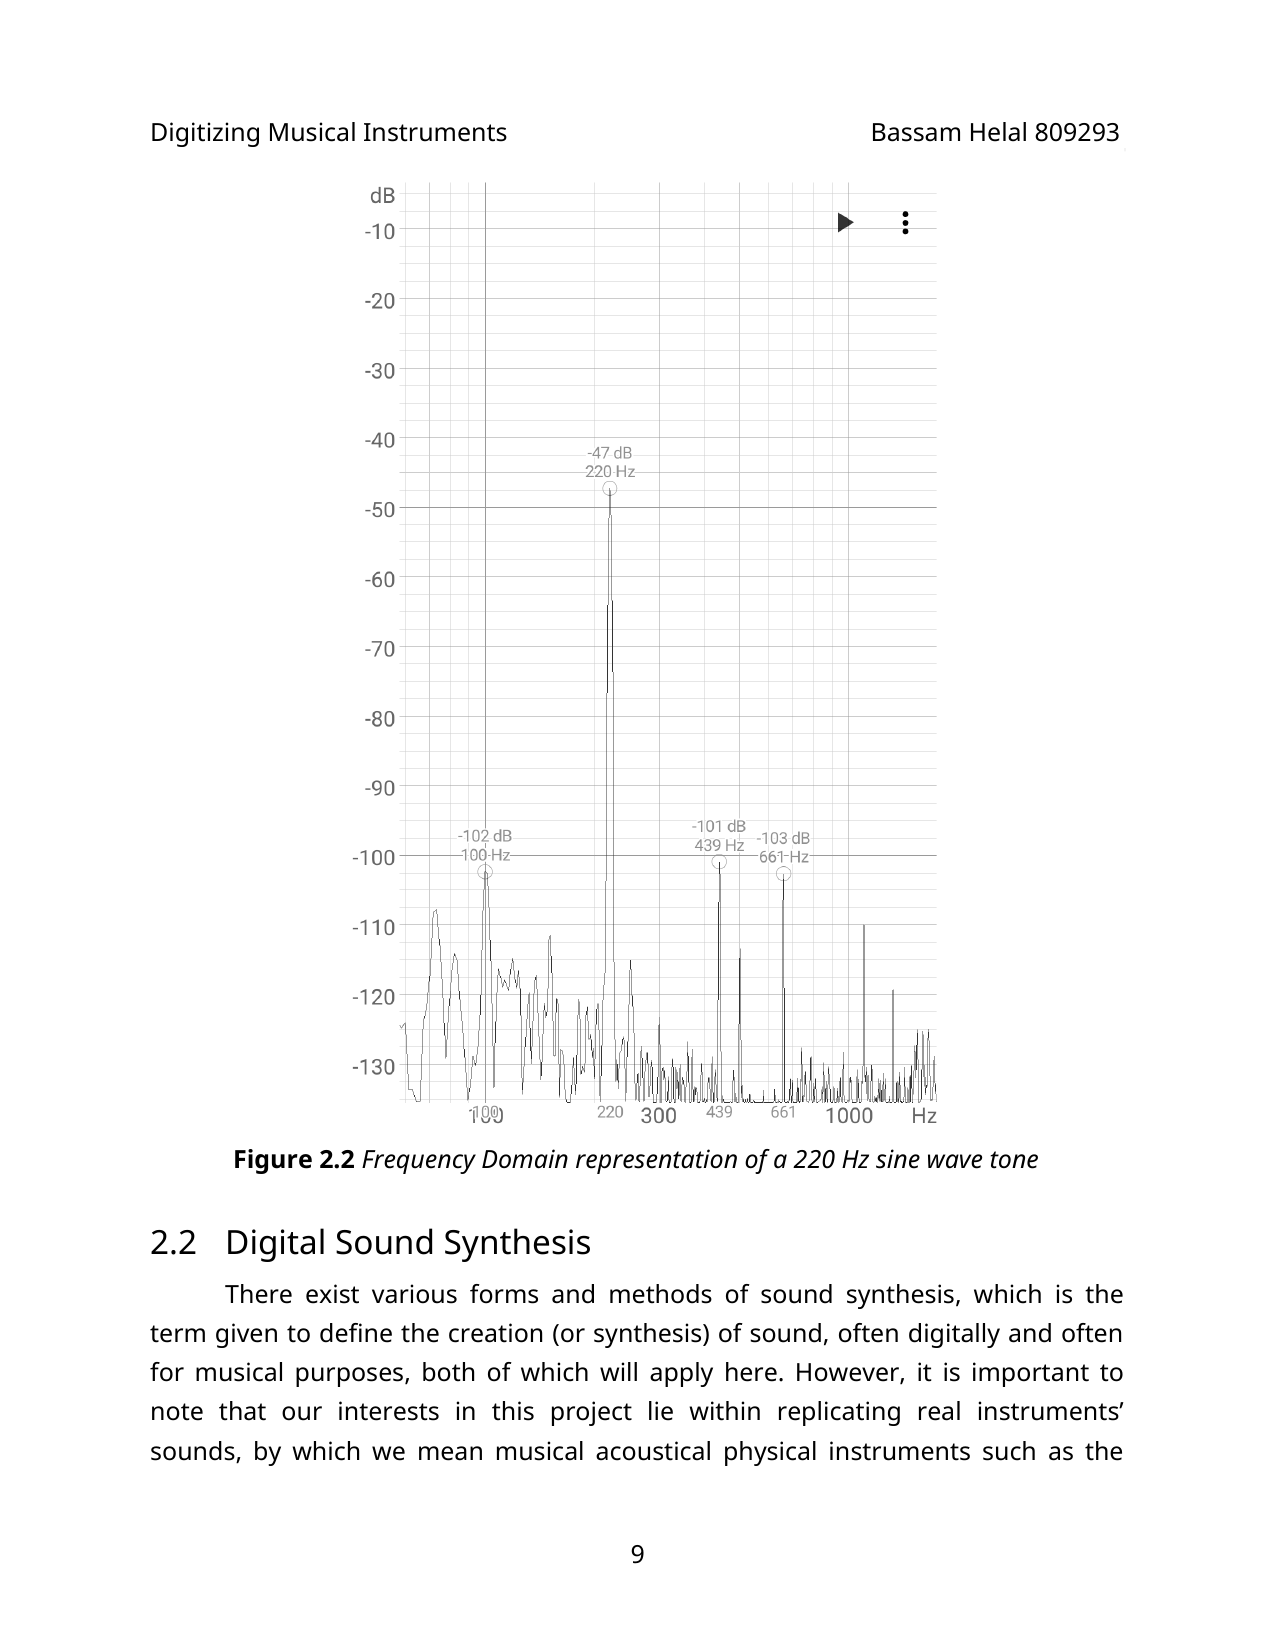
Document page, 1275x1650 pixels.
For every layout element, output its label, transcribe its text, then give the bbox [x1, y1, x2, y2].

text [150, 1276, 1125, 1467]
subtitle 2.2 Digital Sound Synthesis [150, 1218, 1125, 1264]
text Figure 2.2 Frequency Domain representation of a 220 Hz sine wave tone [150, 1142, 1125, 1176]
picture [338, 182, 937, 1137]
